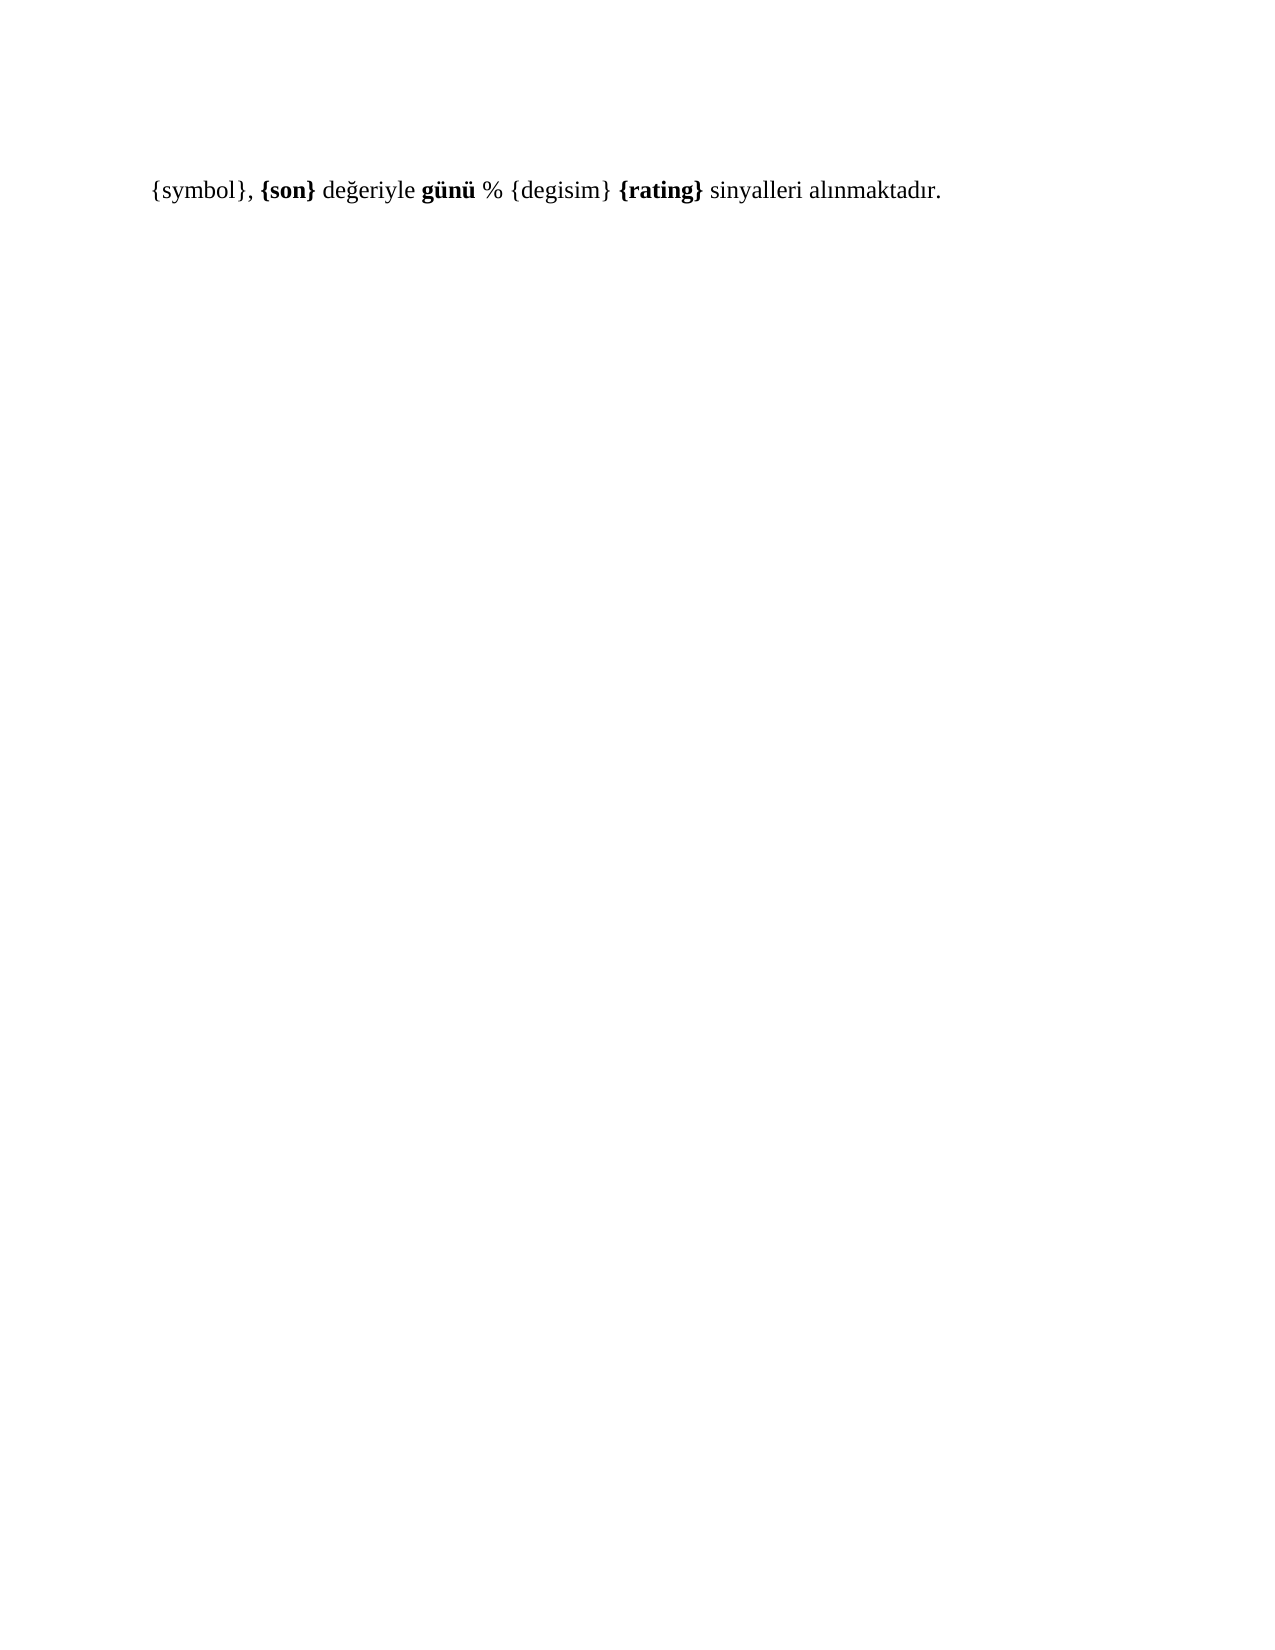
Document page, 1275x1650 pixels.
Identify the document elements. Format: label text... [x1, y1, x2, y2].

text {symbol}, {son} değeriyle günü % {degisim} {rating} sinyalleri alınmaktadır. [150, 175, 1125, 204]
